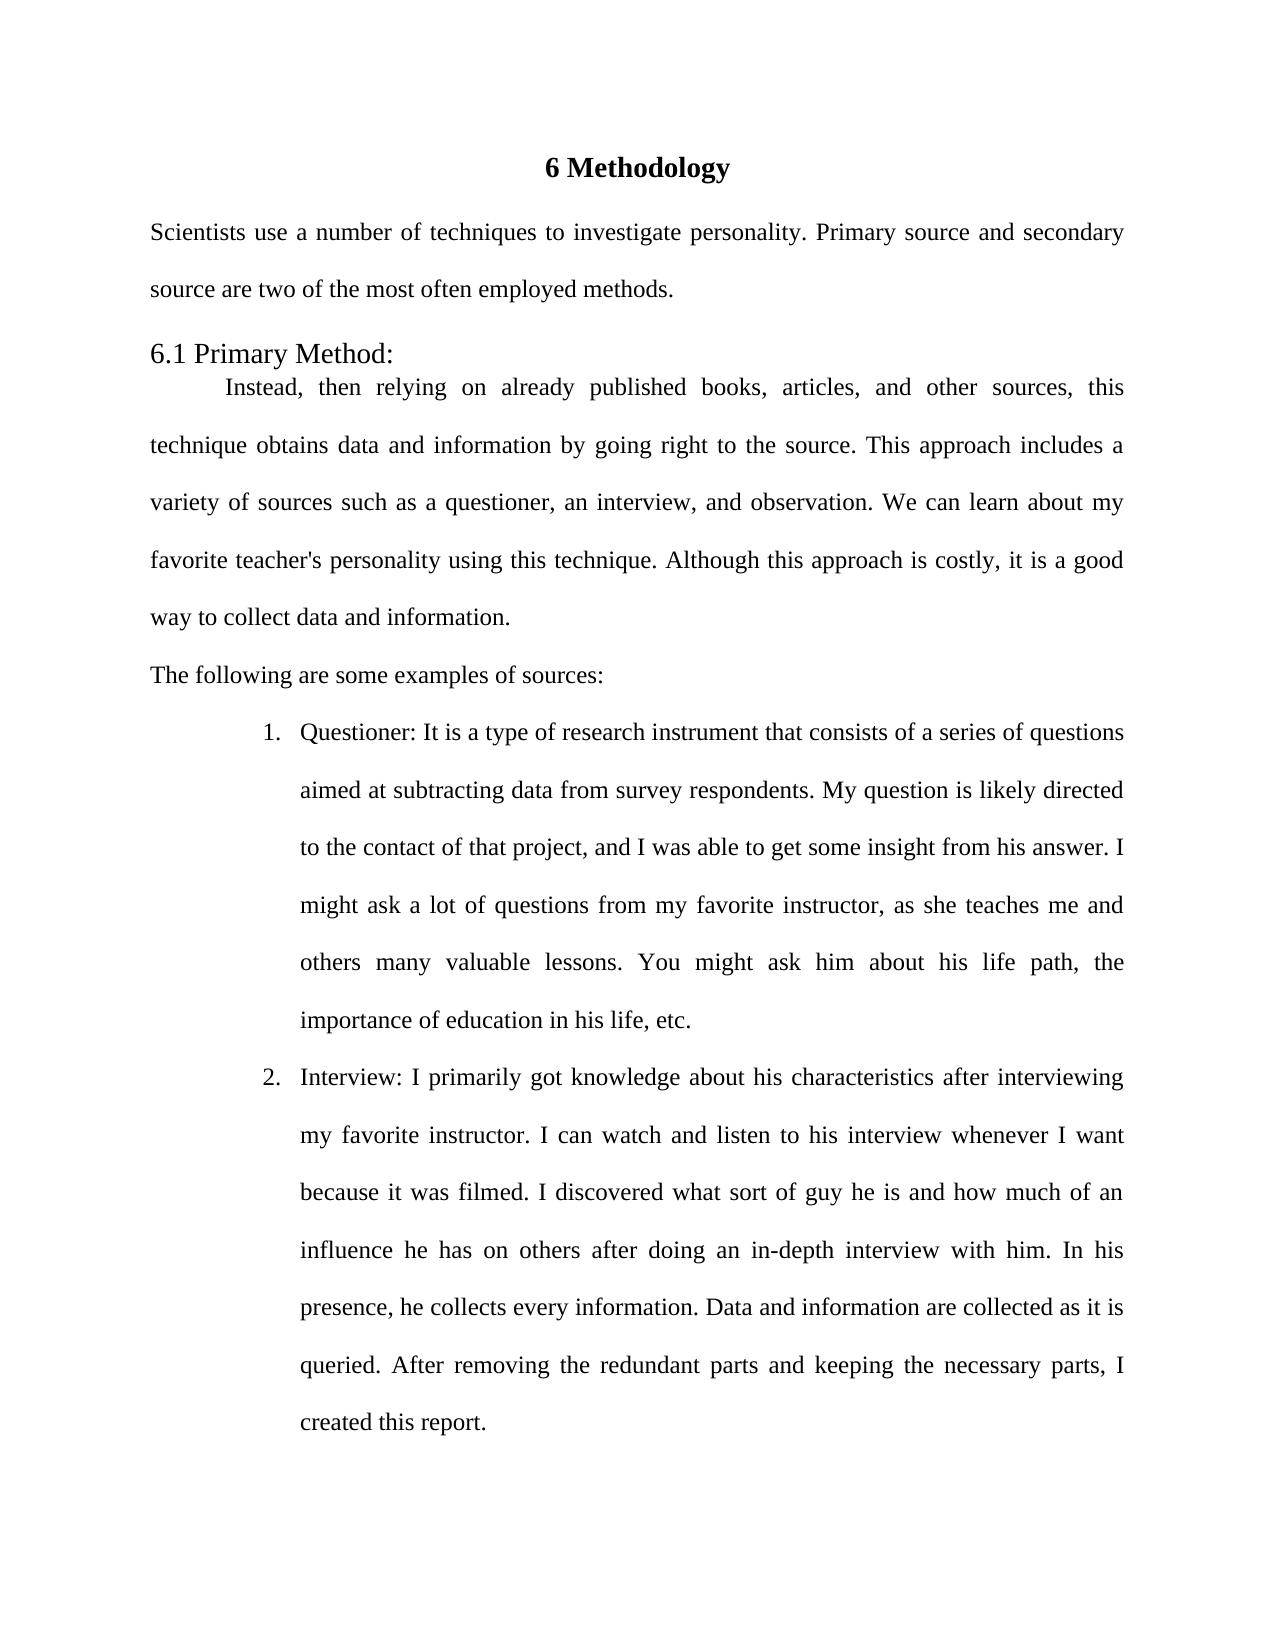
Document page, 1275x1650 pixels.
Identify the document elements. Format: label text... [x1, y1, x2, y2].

subtitle 6.1 Primary Method: [150, 336, 1125, 370]
subtitle 6 Methodology [150, 150, 1125, 183]
list Questioner: It is a type of research instrument that consists of a series of questions aimed at subtracting data from survey respondents. My question is likely directed to the contact of that project, and I was able to get some insight from his answer. I might ask a lot of questions from my favorite instructor, as she teaches me and others many valuable lessons. You might ask him about his life path, the importance of education in his life, etc. [262, 717, 1125, 1034]
text Scientists use a number of techniques to investigate personality. Primary source and secondary source are two of the most often employed methods. [150, 217, 1125, 303]
text The following are some examples of sources: [150, 660, 1125, 689]
text Instead, then relying on already published books, articles, and other sources, this technique obtains data and information by going right to the source. This approach includes a variety of sources such as a questioner, an interview, and observation. We can learn about my favorite teacher's personality using this technique. Although this approach is costly, it is a good way to collect data and information. [150, 372, 1125, 631]
list Interview: I primarily got knowledge about his characteristics after interviewing my favorite instructor. I can watch and listen to his interview whenever I want because it was filmed. I discovered what sort of guy he is and how much of an influence he has on others after doing an in-depth interview with him. In his presence, he collects every information. Data and information are collected as it is queried. After removing the redundant parts and keeping the necessary parts, I created this report. [262, 1062, 1125, 1436]
